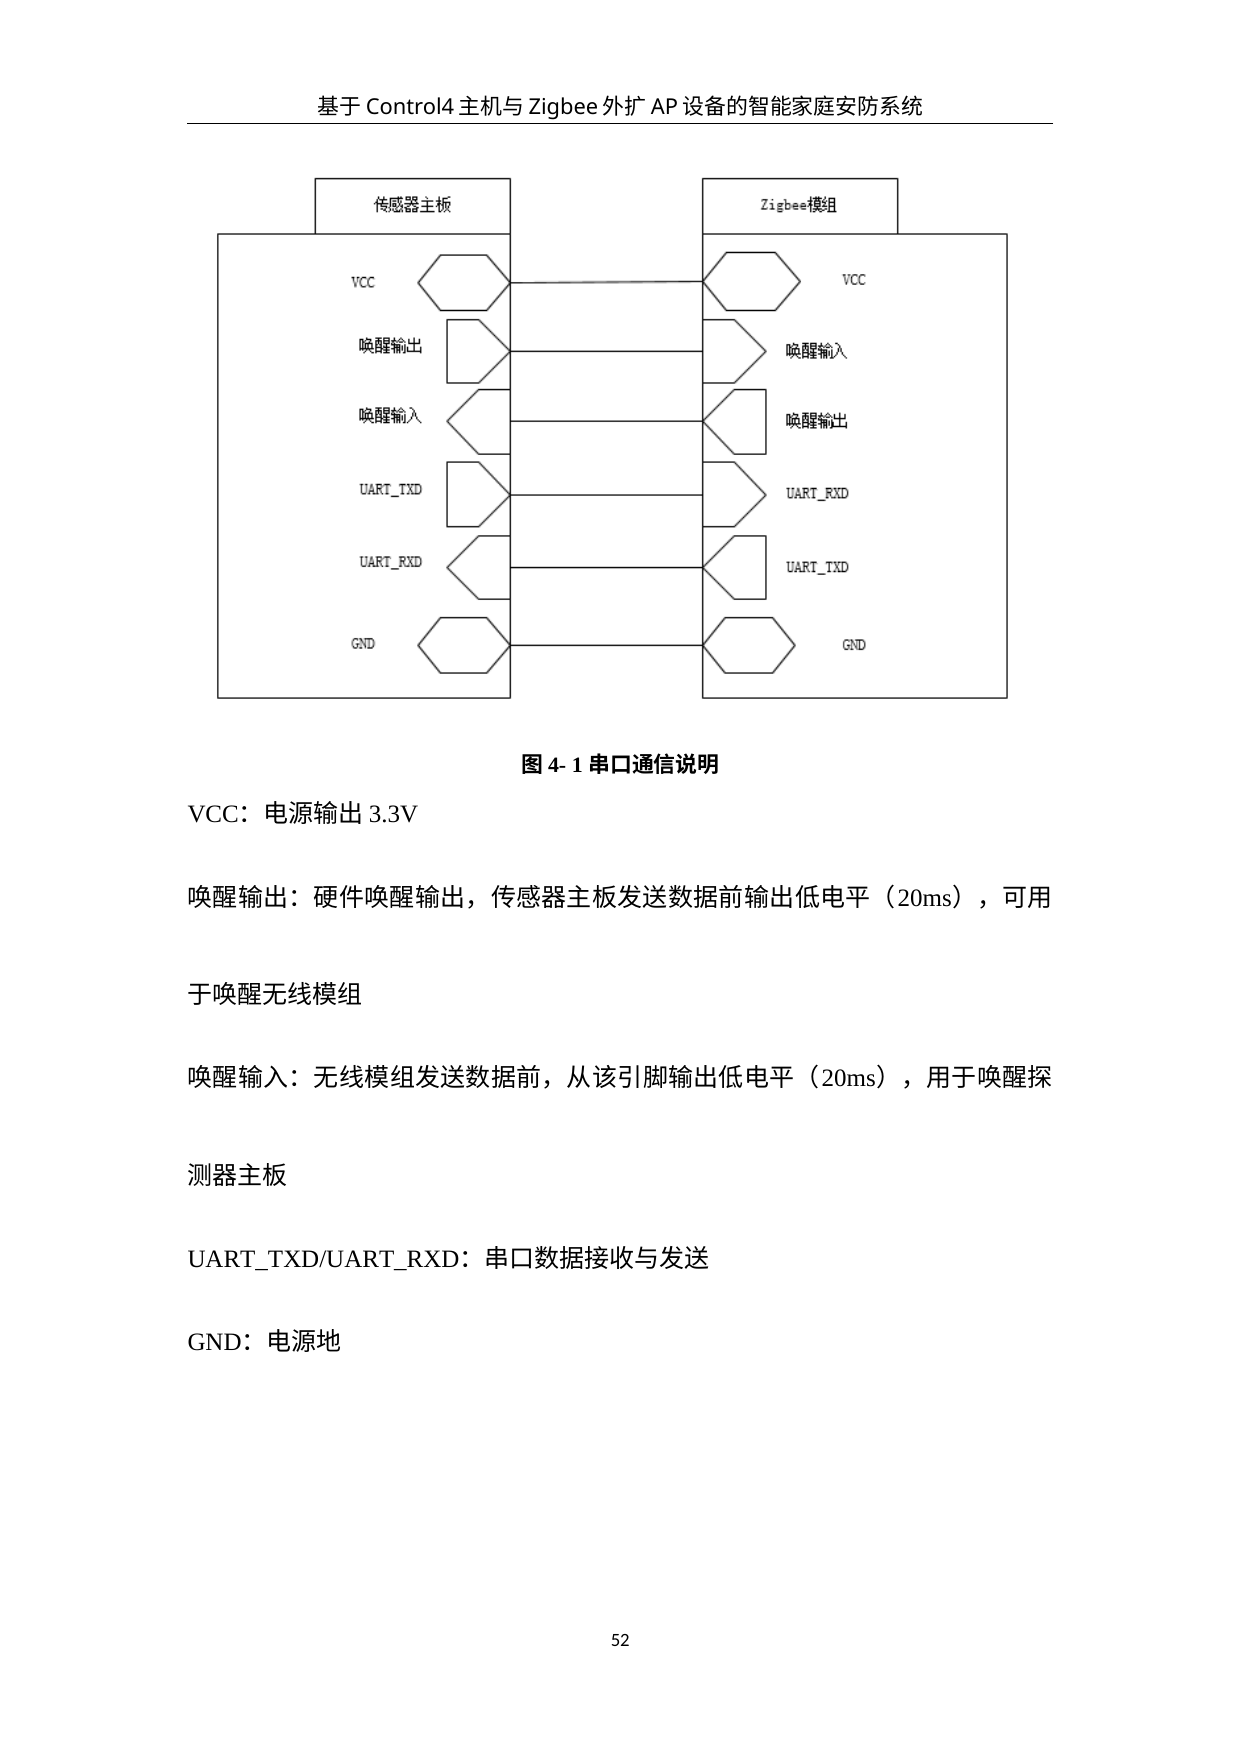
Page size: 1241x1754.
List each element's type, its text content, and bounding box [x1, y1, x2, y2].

text 唤醒输入：无线模组发送数据前，从该引脚输出低电平（20ms），用于唤醒探测器主板 [187, 1043, 1053, 1206]
text VCC：电源输出3.3V [187, 779, 1053, 844]
text UART_TXD/UART_RXD：串口数据接收与发送 [187, 1224, 1053, 1289]
text GND：电源地 [187, 1307, 1053, 1372]
text 图 4- 1 串口通信说明 [187, 747, 1053, 779]
picture [187, 162, 1053, 720]
text 唤醒输出：硬件唤醒输出，传感器主板发送数据前输出低电平（20ms），可用于唤醒无线模组 [187, 863, 1053, 1025]
